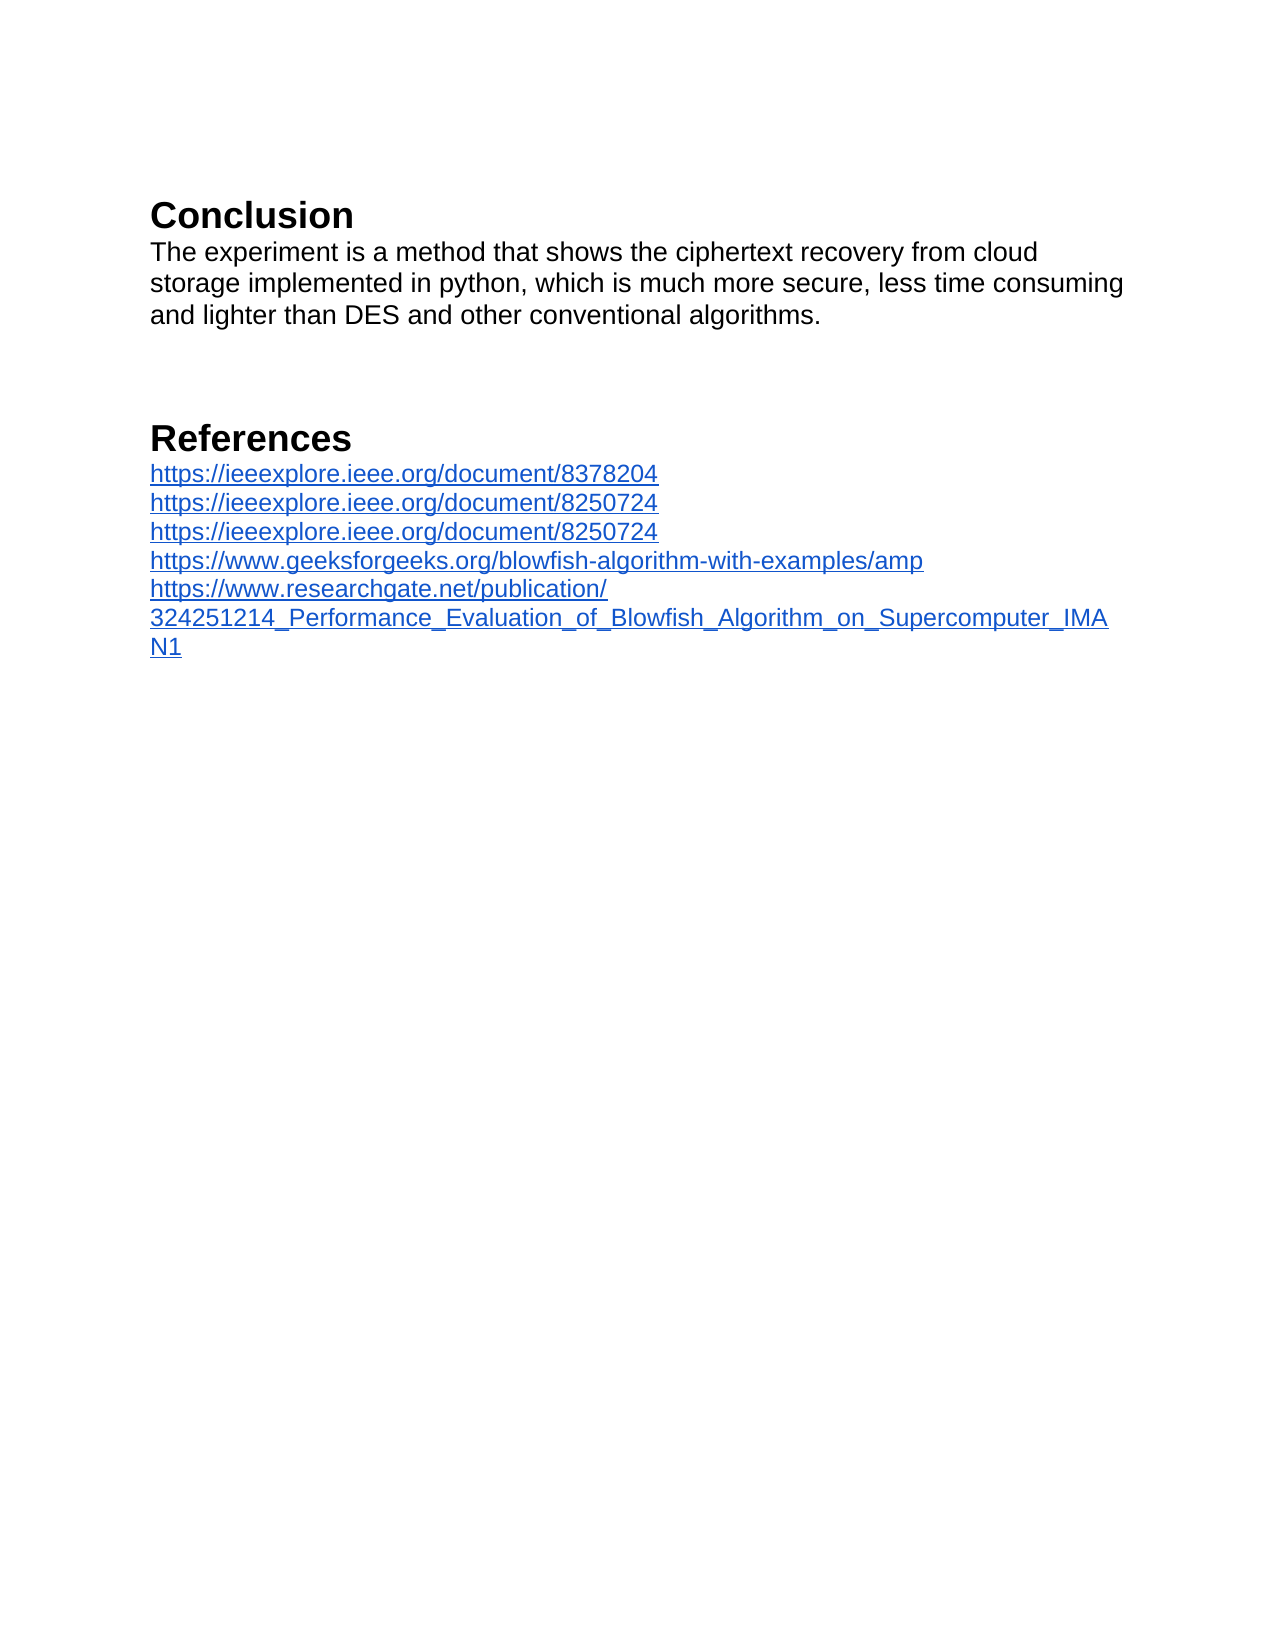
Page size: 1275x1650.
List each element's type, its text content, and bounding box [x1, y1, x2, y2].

text https://www.geeksforgeeks.org/blowfish-algorithm-with-examples/amp [150, 546, 1125, 574]
text https://ieeexplore.ieee.org/document/8250724 [150, 517, 1125, 546]
text The experiment is a method that shows the ciphertext recovery from cloud storage implemented in python, which is much more secure, less time consuming and lighter than DES and other conventional algorithms. [150, 236, 1125, 330]
text Conclusion [150, 193, 1125, 236]
text https://ieeexplore.ieee.org/document/8378204 [150, 459, 1125, 488]
text https://ieeexplore.ieee.org/document/8250724 [150, 488, 1125, 517]
text References [150, 416, 1125, 459]
text https://www.researchgate.net/publication/324251214_Performance_Evaluation_of_Blowfish_Algorithm_on_Supercomputer_IMAN1 [150, 574, 1125, 661]
